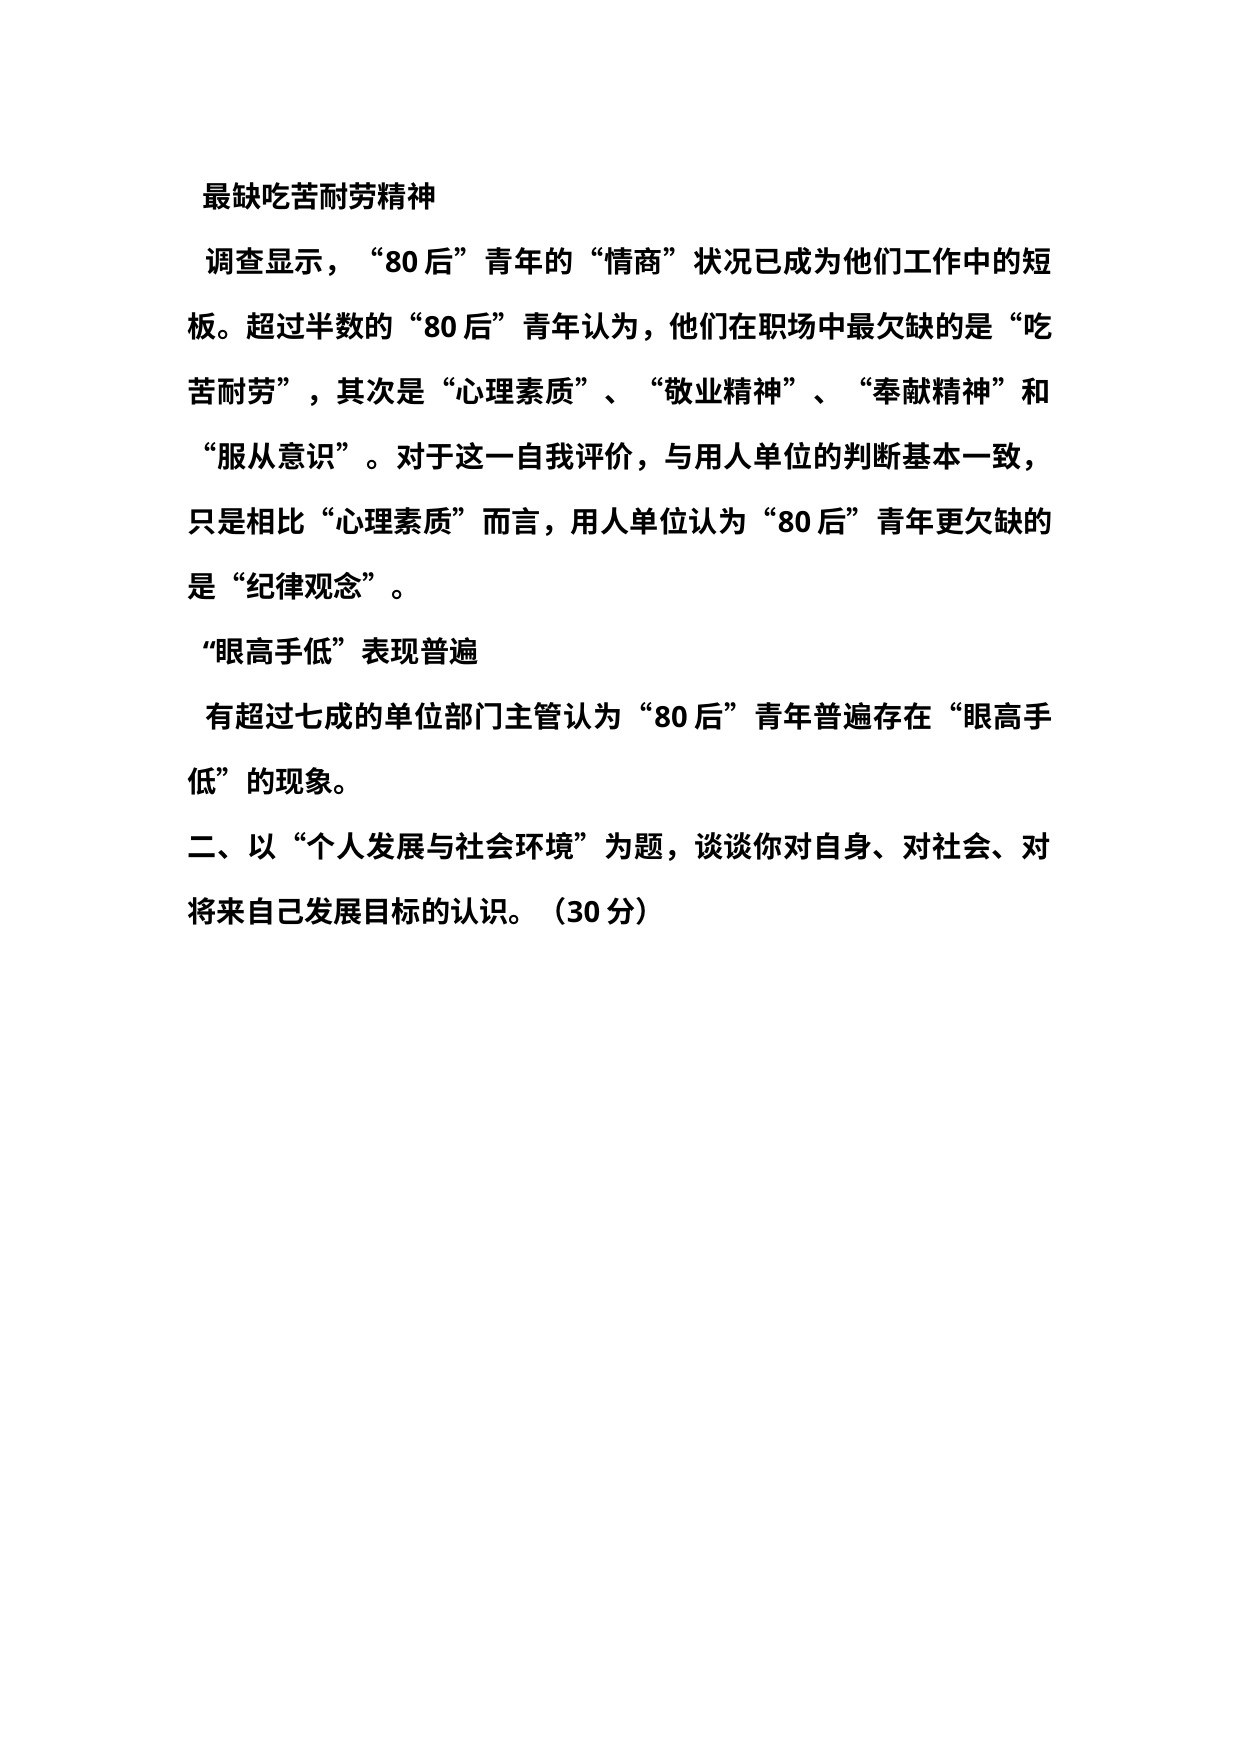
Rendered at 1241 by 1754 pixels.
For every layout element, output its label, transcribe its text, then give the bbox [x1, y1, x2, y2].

text 调查显示，“80后”青年的“情商”状况已成为他们工作中的短板。超过半数的“80后”青年认为，他们在职场中最欠缺的是“吃苦耐劳”，其次是“心理素质”、“敬业精神”、“奉献精神”和“服从意识”。对于这一自我评价，与用人单位的判断基本一致，只是相比“心理素质”而言，用人单位认为“80后”青年更欠缺的是“纪律观念”。 [187, 227, 1053, 617]
text 有超过七成的单位部门主管认为“80后”青年普遍存在“眼高手低”的现象。 [187, 682, 1053, 812]
text “眼高手低”表现普遍 [187, 617, 1053, 682]
text 最缺吃苦耐劳精神 [187, 162, 1053, 227]
text 二、以“个人发展与社会环境”为题，谈谈你对自身、对社会、对将来自己发展目标的认识。（30分） [187, 812, 1053, 942]
